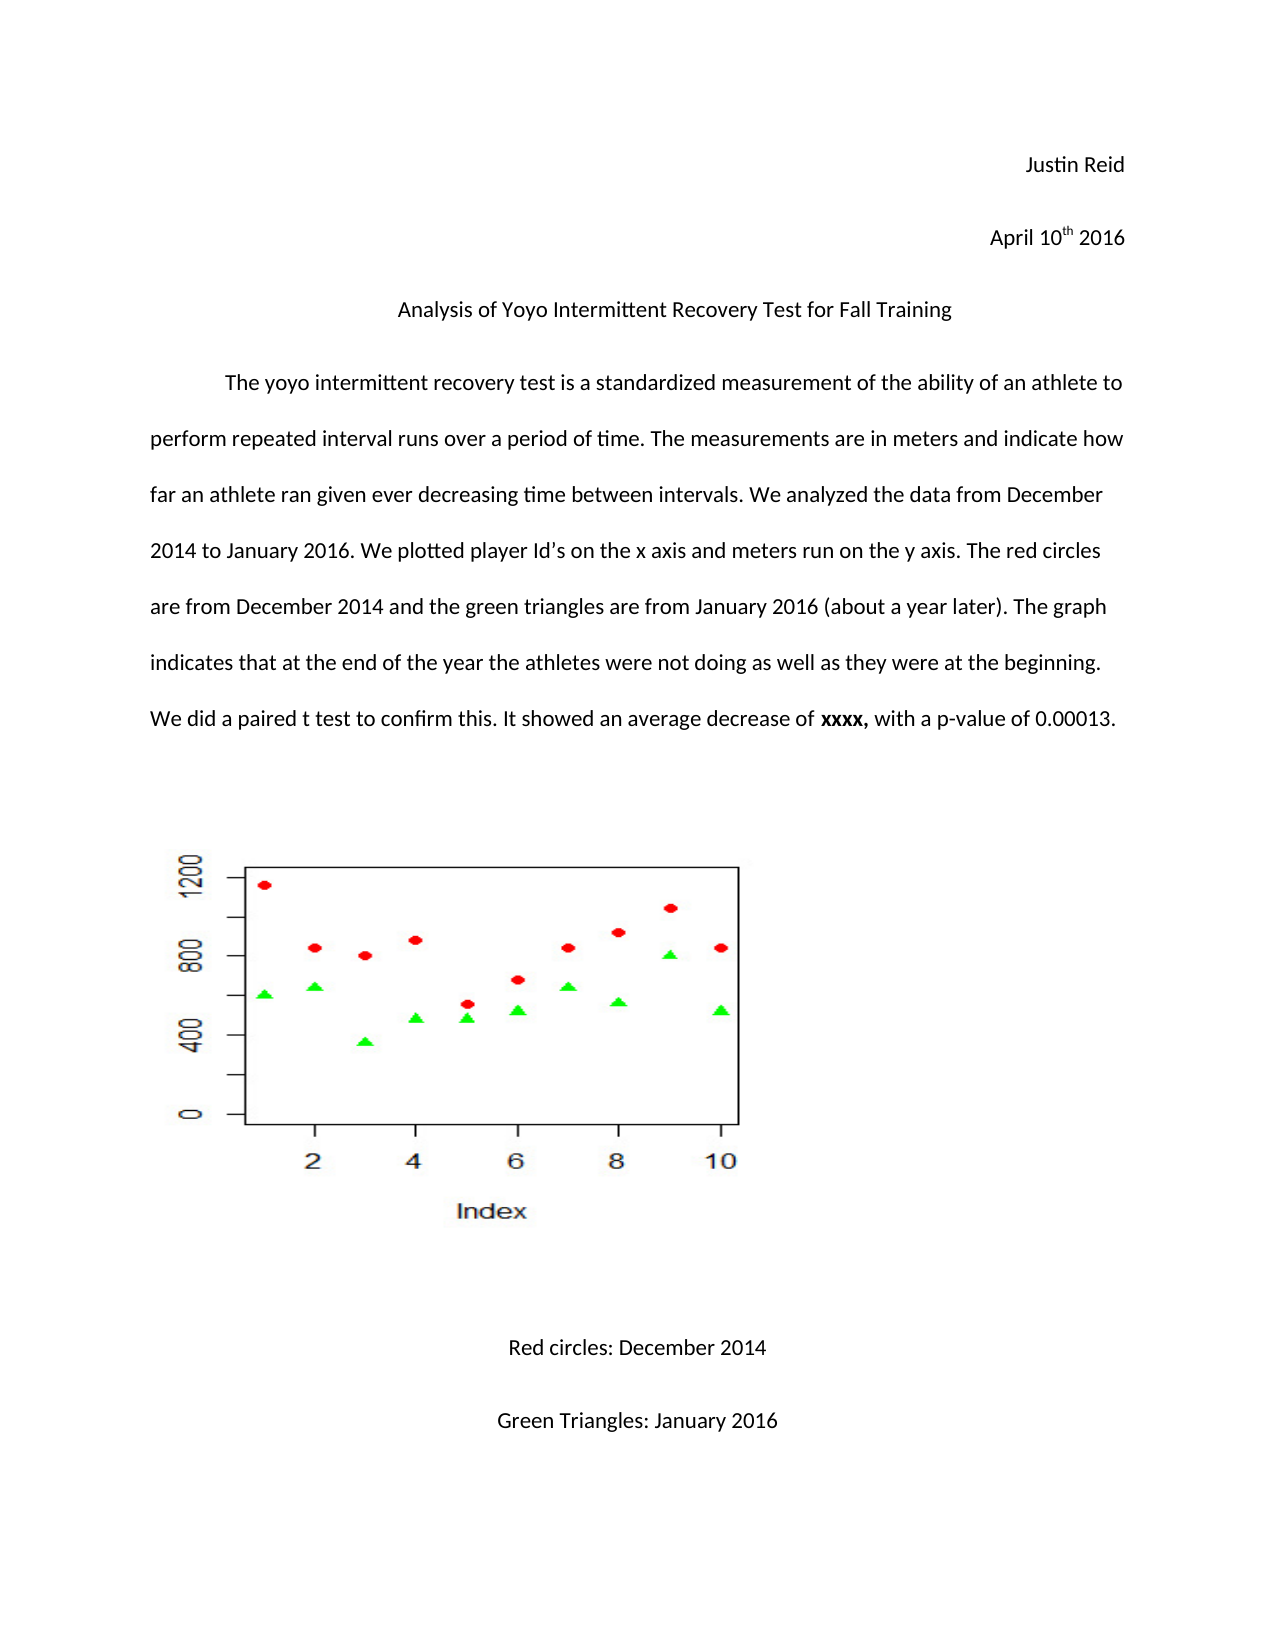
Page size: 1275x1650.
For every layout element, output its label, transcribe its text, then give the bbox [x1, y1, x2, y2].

picture [150, 849, 764, 1229]
text The yoyo intermittent recovery test is a standardized measurement of the ability of an athlete to perform repeated interval runs over a period of time. The measurements are in meters and indicate how far an athlete ran given ever decreasing time between intervals. We analyzed the data from December 2014 to January 2016. We plotted player Id’s on the x axis and meters run on the y axis. The red circles are from December 2014 and the green triangles are from January 2016 (about a year later). The graph indicates that at the end of the year the athletes were not doing as well as they were at the beginning. We did a paired t test to confirm this. It showed an average decrease of xxxx, with a p-value of 0.00013. [150, 368, 1125, 732]
text Justin Reid [150, 150, 1125, 178]
text Analysis of Yoyo Intermittent Recovery Test for Fall Training [150, 295, 1125, 323]
text April 10th 2016 [150, 223, 1125, 251]
text Green Triangles: January 2016 [150, 1406, 1125, 1434]
